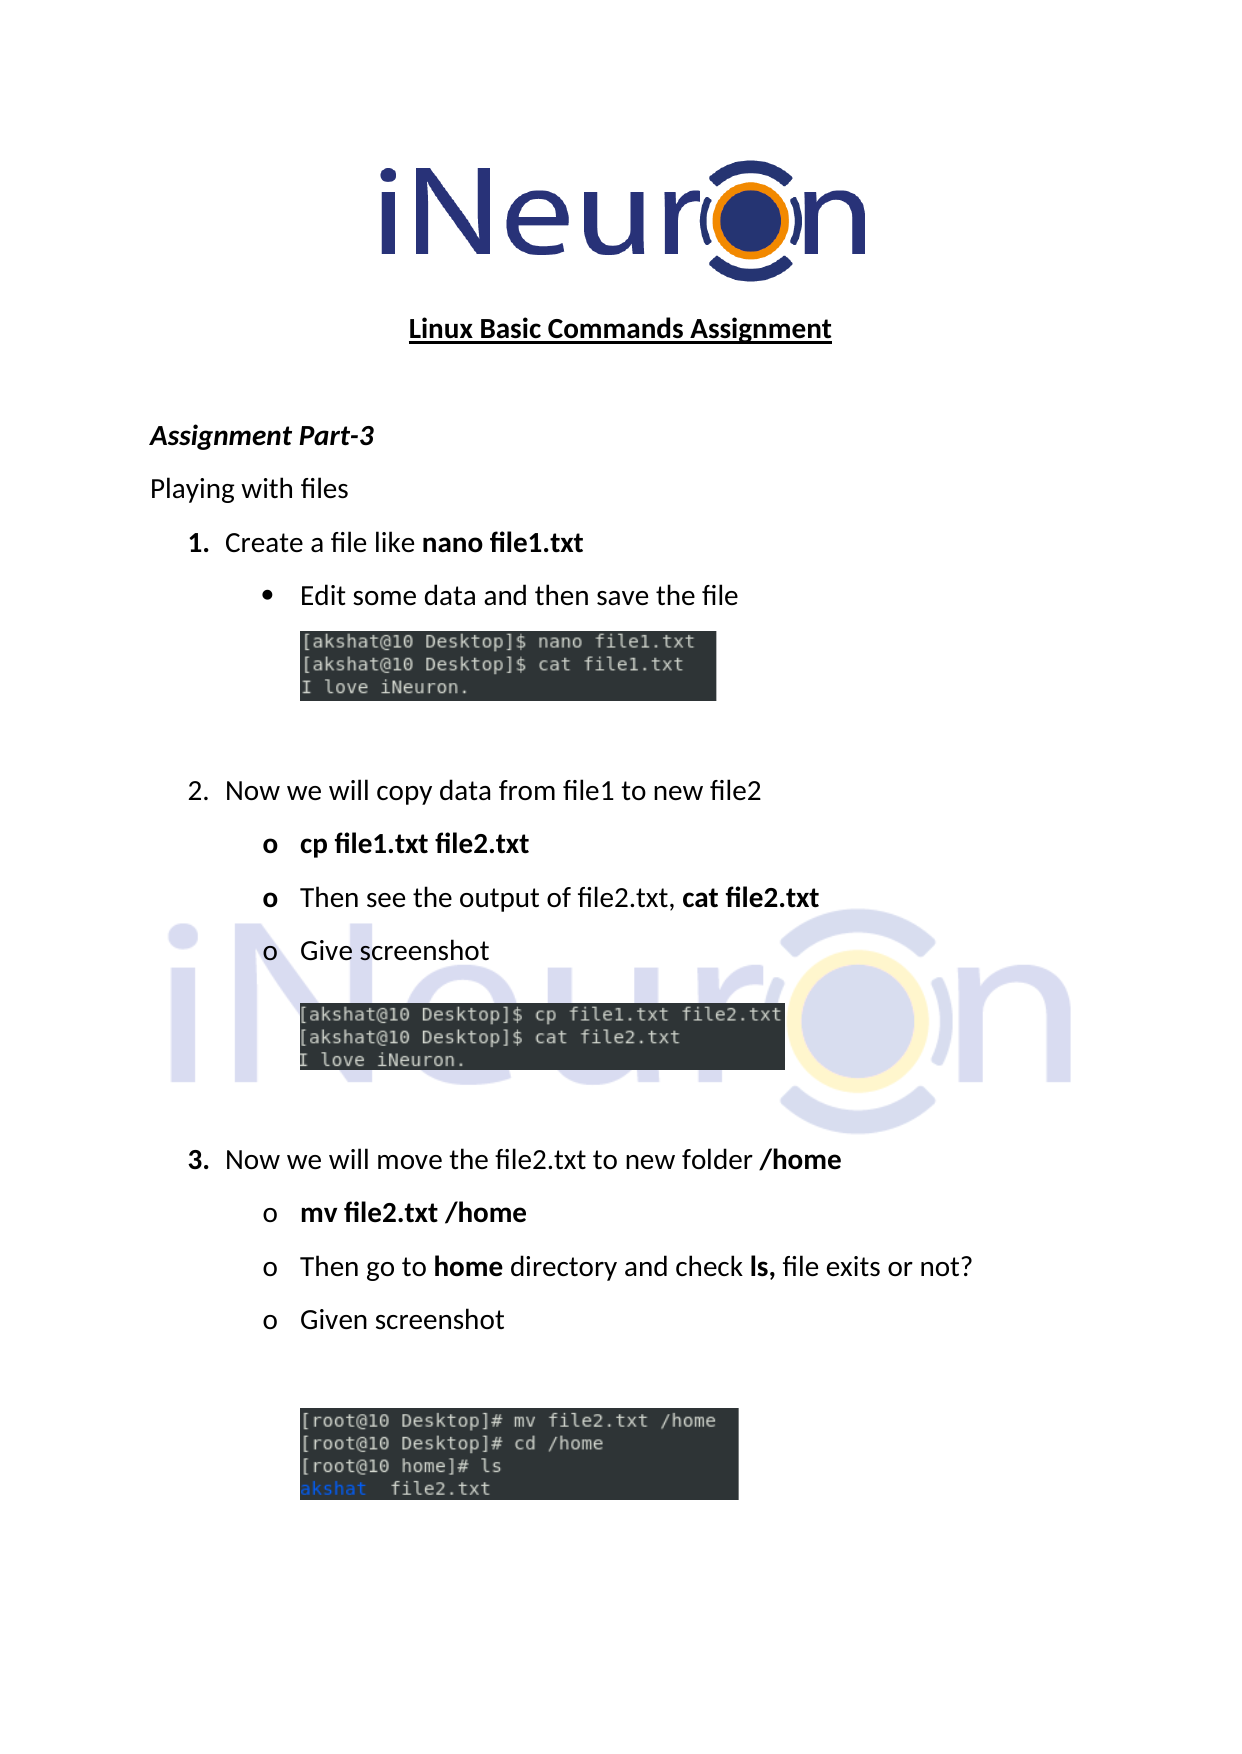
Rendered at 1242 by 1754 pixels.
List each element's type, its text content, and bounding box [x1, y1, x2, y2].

picture [150, 886, 1090, 1143]
list Create a file like nano file1.txt [187, 524, 1102, 560]
text Assignment Part-3 [150, 417, 1102, 453]
subtitle o cp file1.txt file2.txt [262, 826, 1102, 861]
list Then go to home directory and check ls, file exits or not? [262, 1248, 1102, 1284]
subtitle Linux Basic Commands Assignment [407, 310, 833, 346]
list Edit some data and then save the file [262, 577, 1102, 613]
list Now we will copy data from file1 to new file2 [187, 772, 1102, 808]
picture [300, 1408, 739, 1500]
picture [300, 631, 717, 701]
list Then see the output of file2.txt, cat file2.txt [262, 879, 1102, 915]
text Playing with files [150, 471, 1102, 506]
list Given screenshot [262, 1301, 1102, 1337]
subtitle mv file2.txt /home [262, 1194, 1102, 1230]
picture [370, 147, 875, 286]
list Now we will move the file2.txt to new folder /home [187, 1141, 1102, 1177]
list Give screenshot [262, 932, 1102, 968]
